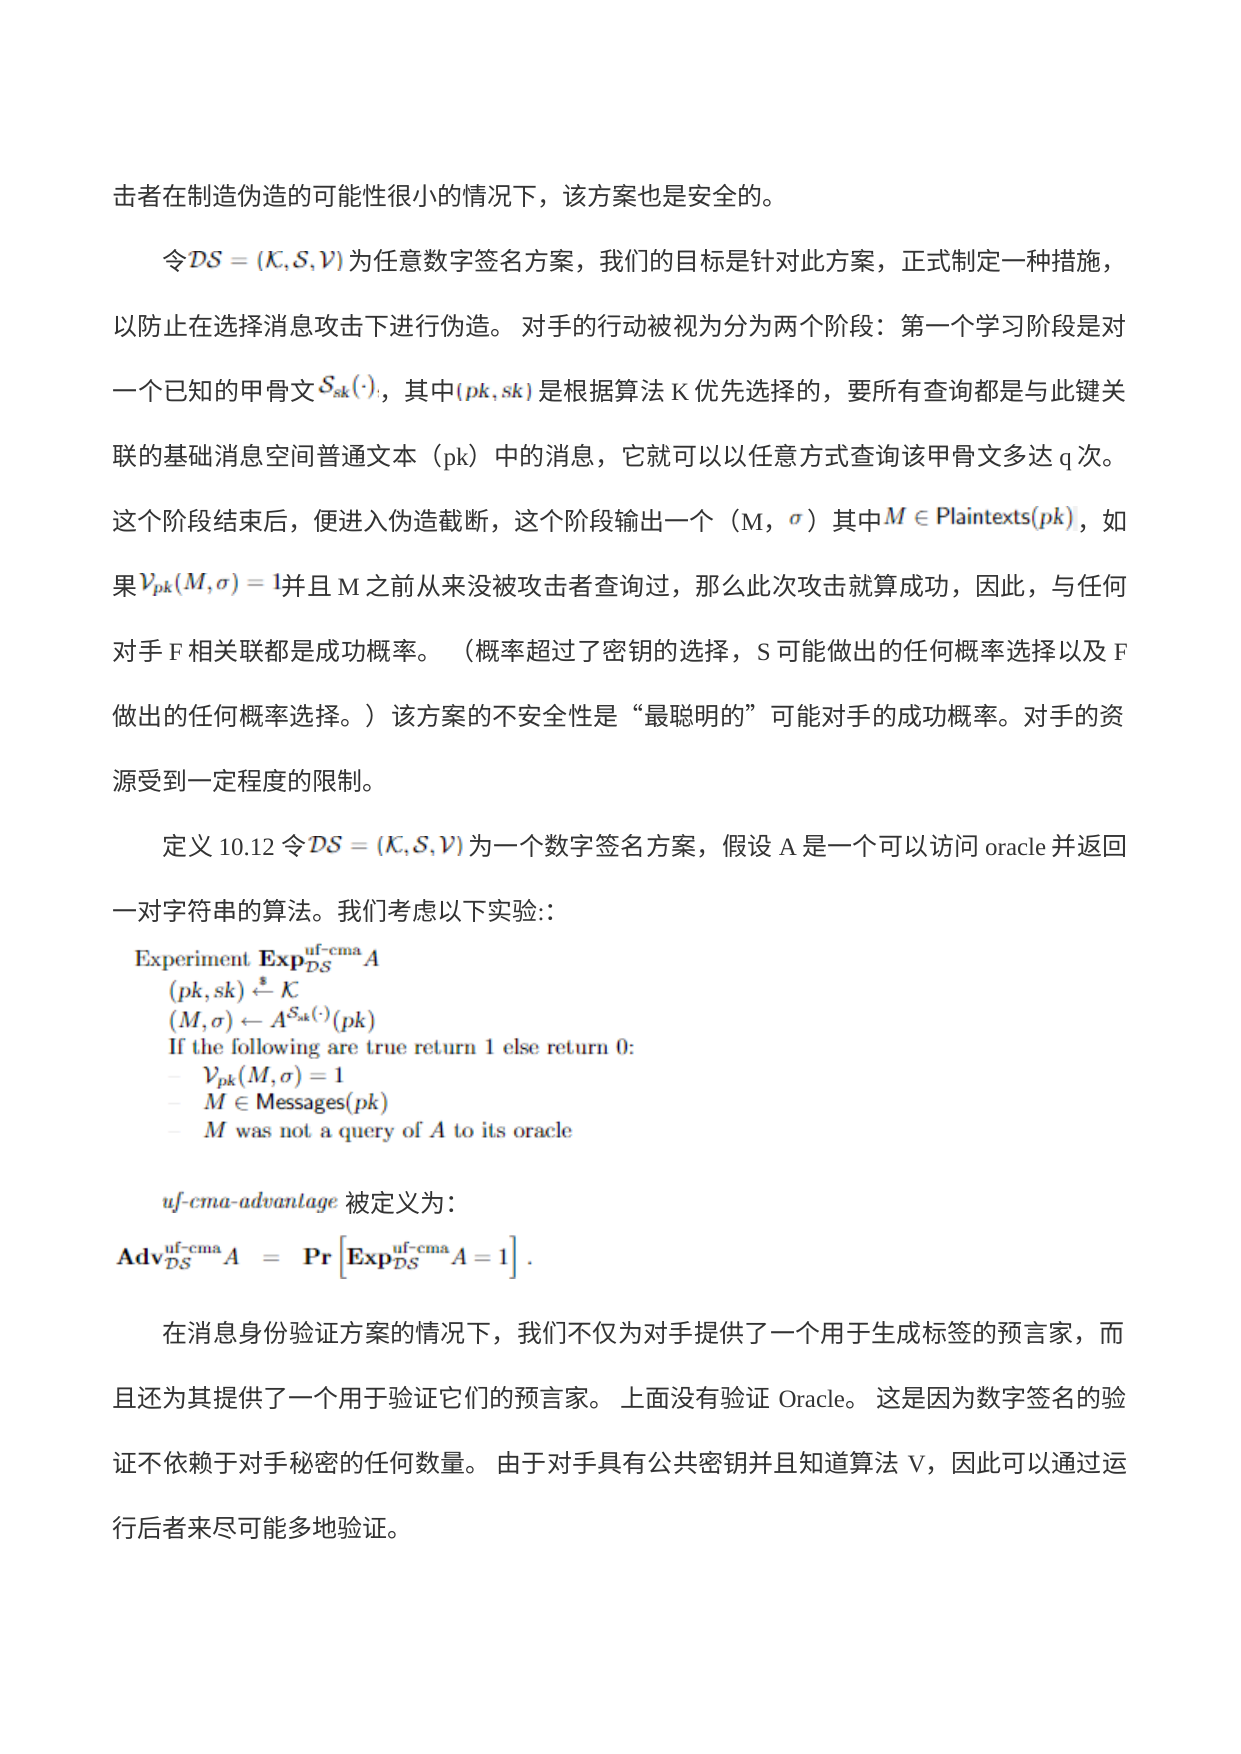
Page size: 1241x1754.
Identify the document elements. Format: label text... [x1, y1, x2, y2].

text 在消息身份验证方案的情况下，我们不仅为对手提供了一个用于生成标签的预言家，而且还为其提供了一个用于验证它们的预言家。 上面没有验证Oracle。 这是因为数字签名的验证不依赖于对手秘密的任何数量。 由于对手具有公共密钥并且知道算法V，因此可以通过运行后者来尽可能多地验证。 [112, 1299, 1128, 1559]
picture [112, 942, 653, 1144]
picture [137, 573, 282, 596]
picture [455, 383, 539, 401]
picture [162, 1189, 346, 1213]
picture [316, 373, 379, 401]
picture [882, 506, 1078, 531]
picture [187, 251, 349, 271]
picture [112, 1234, 544, 1279]
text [112, 162, 1128, 227]
text 定义10.12 令为一个数字签名方案，假设A是一个可以访问oracle并返回一对字符串的算法。我们考虑以下实验:： [112, 812, 1128, 942]
text 令为任意数字签名方案，我们的目标是针对此方案，正式制定一种措施，以防止在选择消息攻击下进行伪造。 对手的行动被视为分为两个阶段：第一个学习阶段是对一个已知的甲骨文，其中是根据算法K优先选择的，要所有查询都是与此键关联的基础消息空间普通文本（pk）中的消息，它就可以以任意方式查询该甲骨文多达q次。 这个阶段结束后，便进入伪造截断，这个阶段输出一个（M，）其中，如果并且M之前从来没被攻击者查询过，那么此次攻击就算成功，因此，与任何对手F相关联都是成功概率。 （概率超过了密钥的选择，S可能做出的任何概率选择以及F做出的任何概率选择。）该方案的不安全性是“最聪明的”可能对手的成功概率。对手的资源受到一定程度的限制。 [112, 227, 1128, 812]
text 被定义为： [112, 1169, 1128, 1234]
picture [307, 836, 468, 856]
picture [788, 508, 807, 531]
